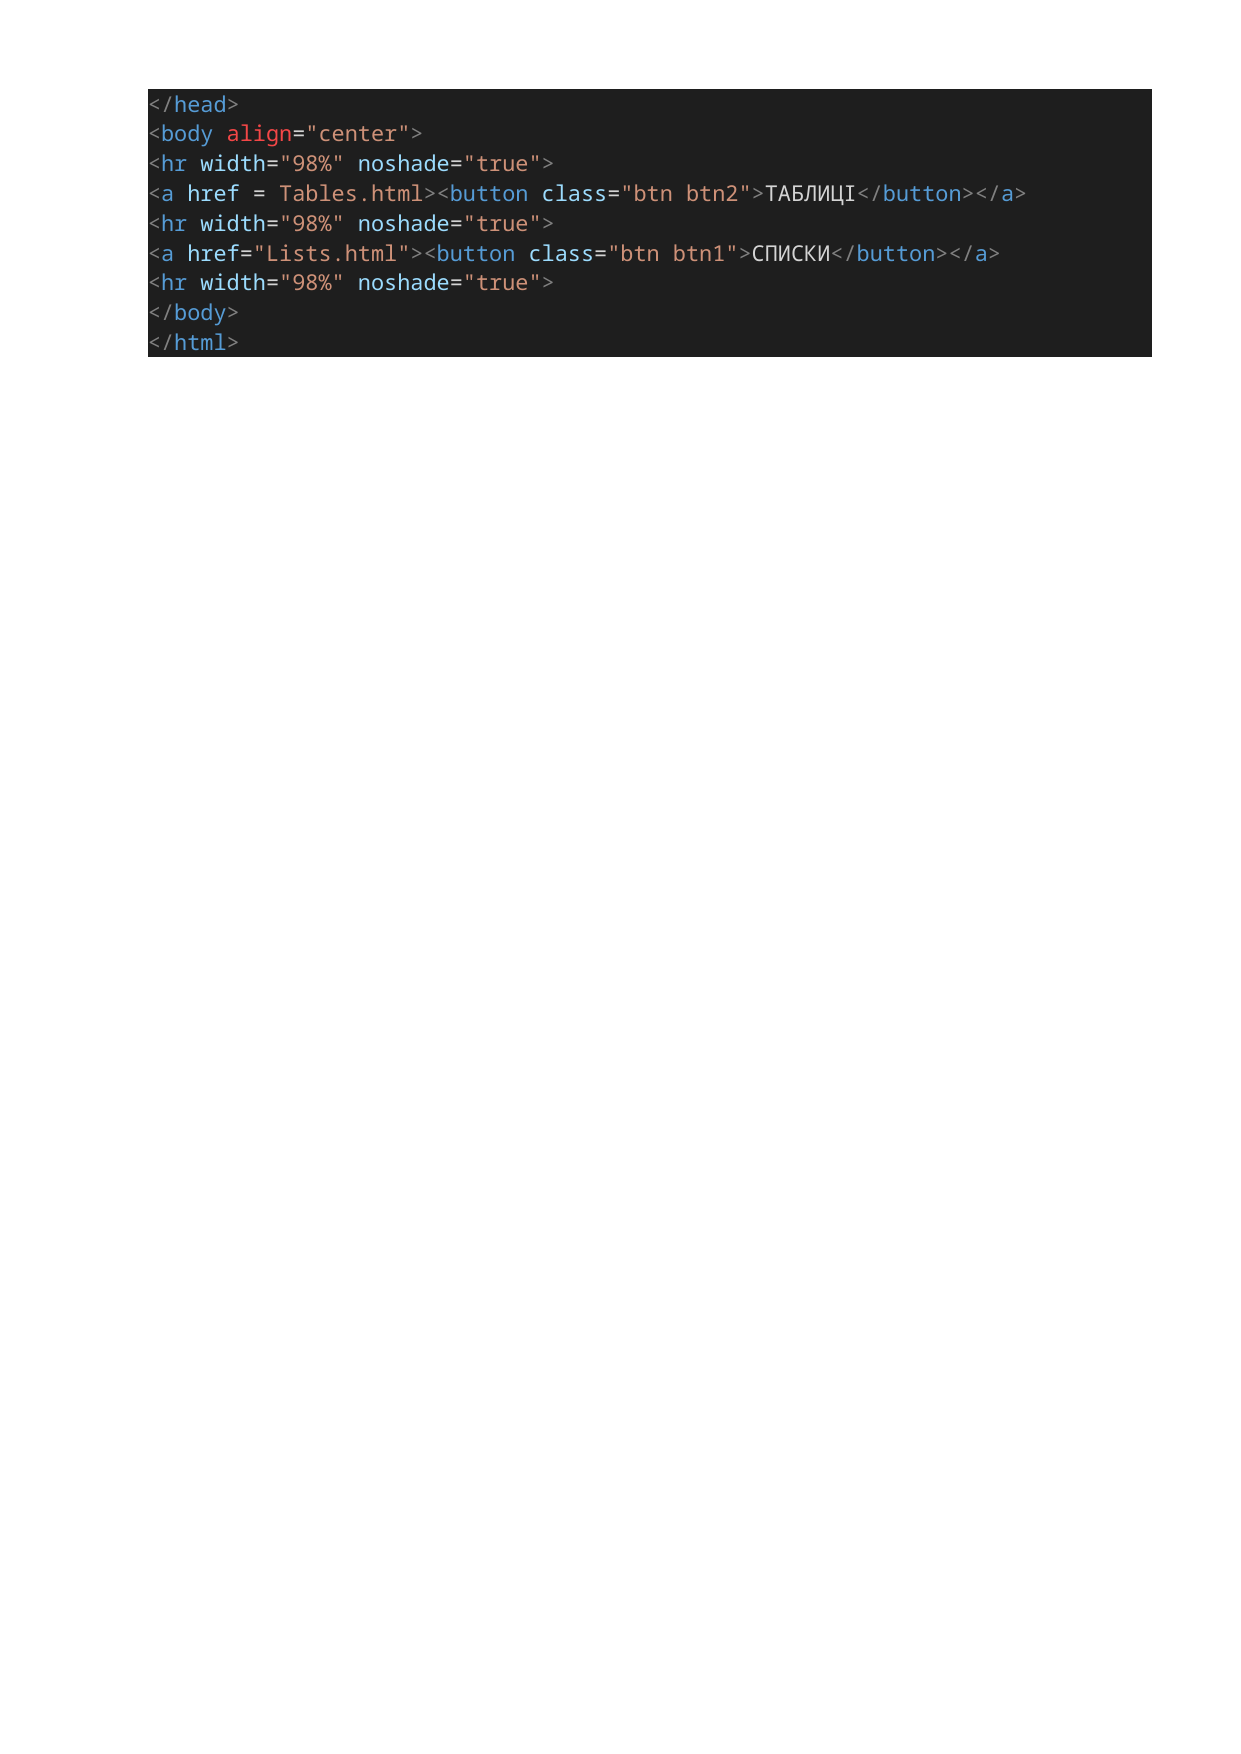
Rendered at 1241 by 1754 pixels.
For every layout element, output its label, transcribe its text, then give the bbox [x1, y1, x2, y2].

text <a href = Tables.html><button class="btn btn2">ТАБЛИЦІ</button></a> [148, 178, 1152, 208]
text </head> [148, 89, 1152, 118]
text <hr width="98%" noshade="true"> [148, 267, 1152, 297]
text <hr width="98%" noshade="true"> [148, 208, 1152, 238]
text </body> [148, 297, 1152, 327]
text </html> [148, 327, 1152, 357]
text <body align="center"> [148, 118, 1152, 148]
text <hr width="98%" noshade="true"> [148, 148, 1152, 178]
text <a href="Lists.html"><button class="btn btn1">СПИСКИ</button></a> [148, 238, 1152, 267]
